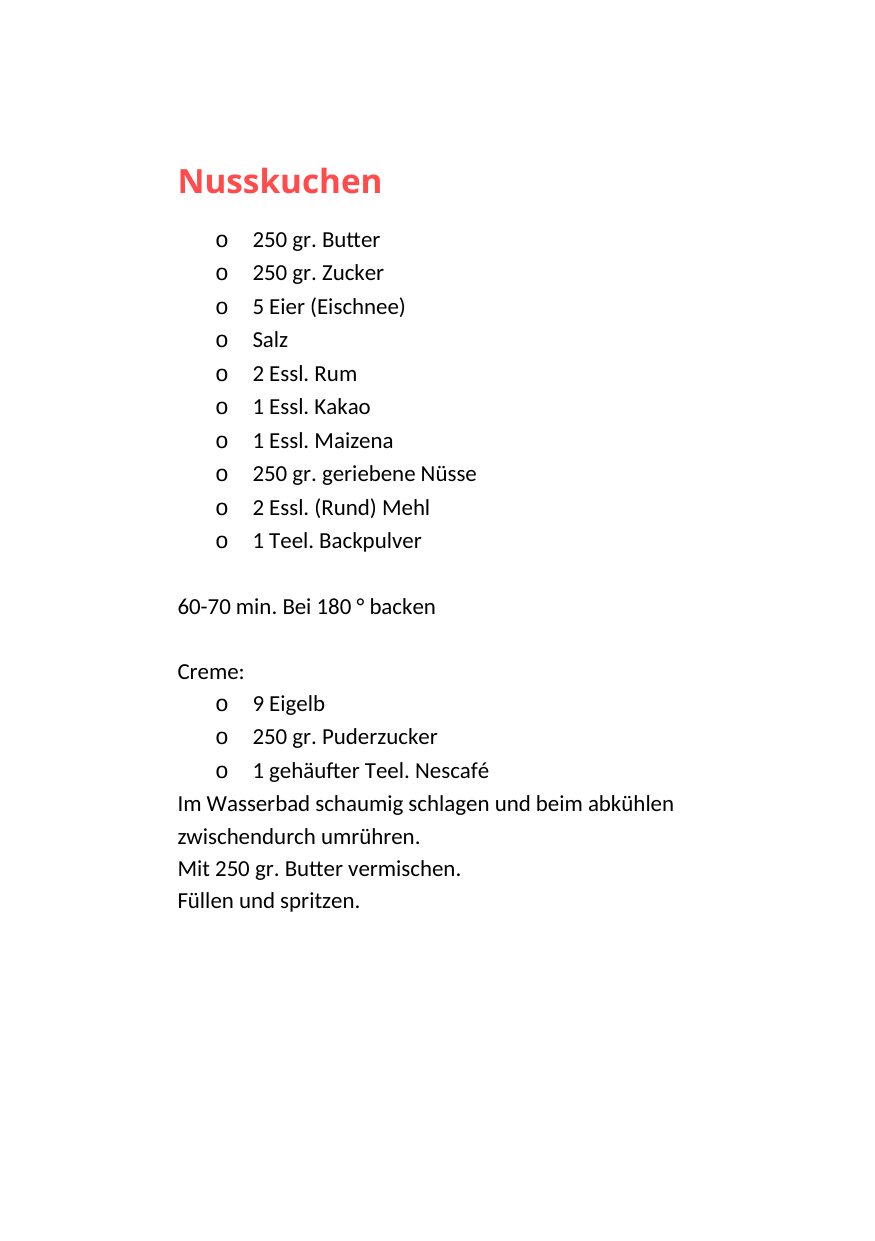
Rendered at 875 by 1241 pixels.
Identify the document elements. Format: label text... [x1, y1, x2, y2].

list 9 Eigelb [215, 689, 697, 718]
text Mit 250 gr. Butter vermischen. [177, 854, 697, 882]
list 250 gr. Butter [215, 225, 697, 254]
text Füllen und spritzen. [177, 886, 697, 914]
list 1 Essl. Maizena [215, 426, 697, 455]
list 1 gehäufter Teel. Nescafé [215, 756, 697, 785]
text Creme: [177, 657, 697, 685]
text 60-70 min. Bei 180 ° backen [177, 592, 697, 620]
list 250 gr. geriebene Nüsse [215, 459, 697, 489]
text Im Wasserbad schaumig schlagen und beim abkühlen zwischendurch umrühren. [177, 789, 697, 850]
list 1 Teel. Backpulver [215, 527, 697, 556]
list 2 Essl. (Rund) Mehl [215, 493, 697, 522]
list 5 Eier (Eischnee) [215, 292, 697, 321]
list Salz [215, 325, 697, 354]
list 250 gr. Zucker [215, 258, 697, 287]
list 250 gr. Puderzucker [215, 722, 697, 752]
subtitle Nusskuchen [177, 158, 697, 203]
list 2 Essl. Rum [215, 359, 697, 388]
list 1 Essl. Kakao [215, 392, 697, 422]
